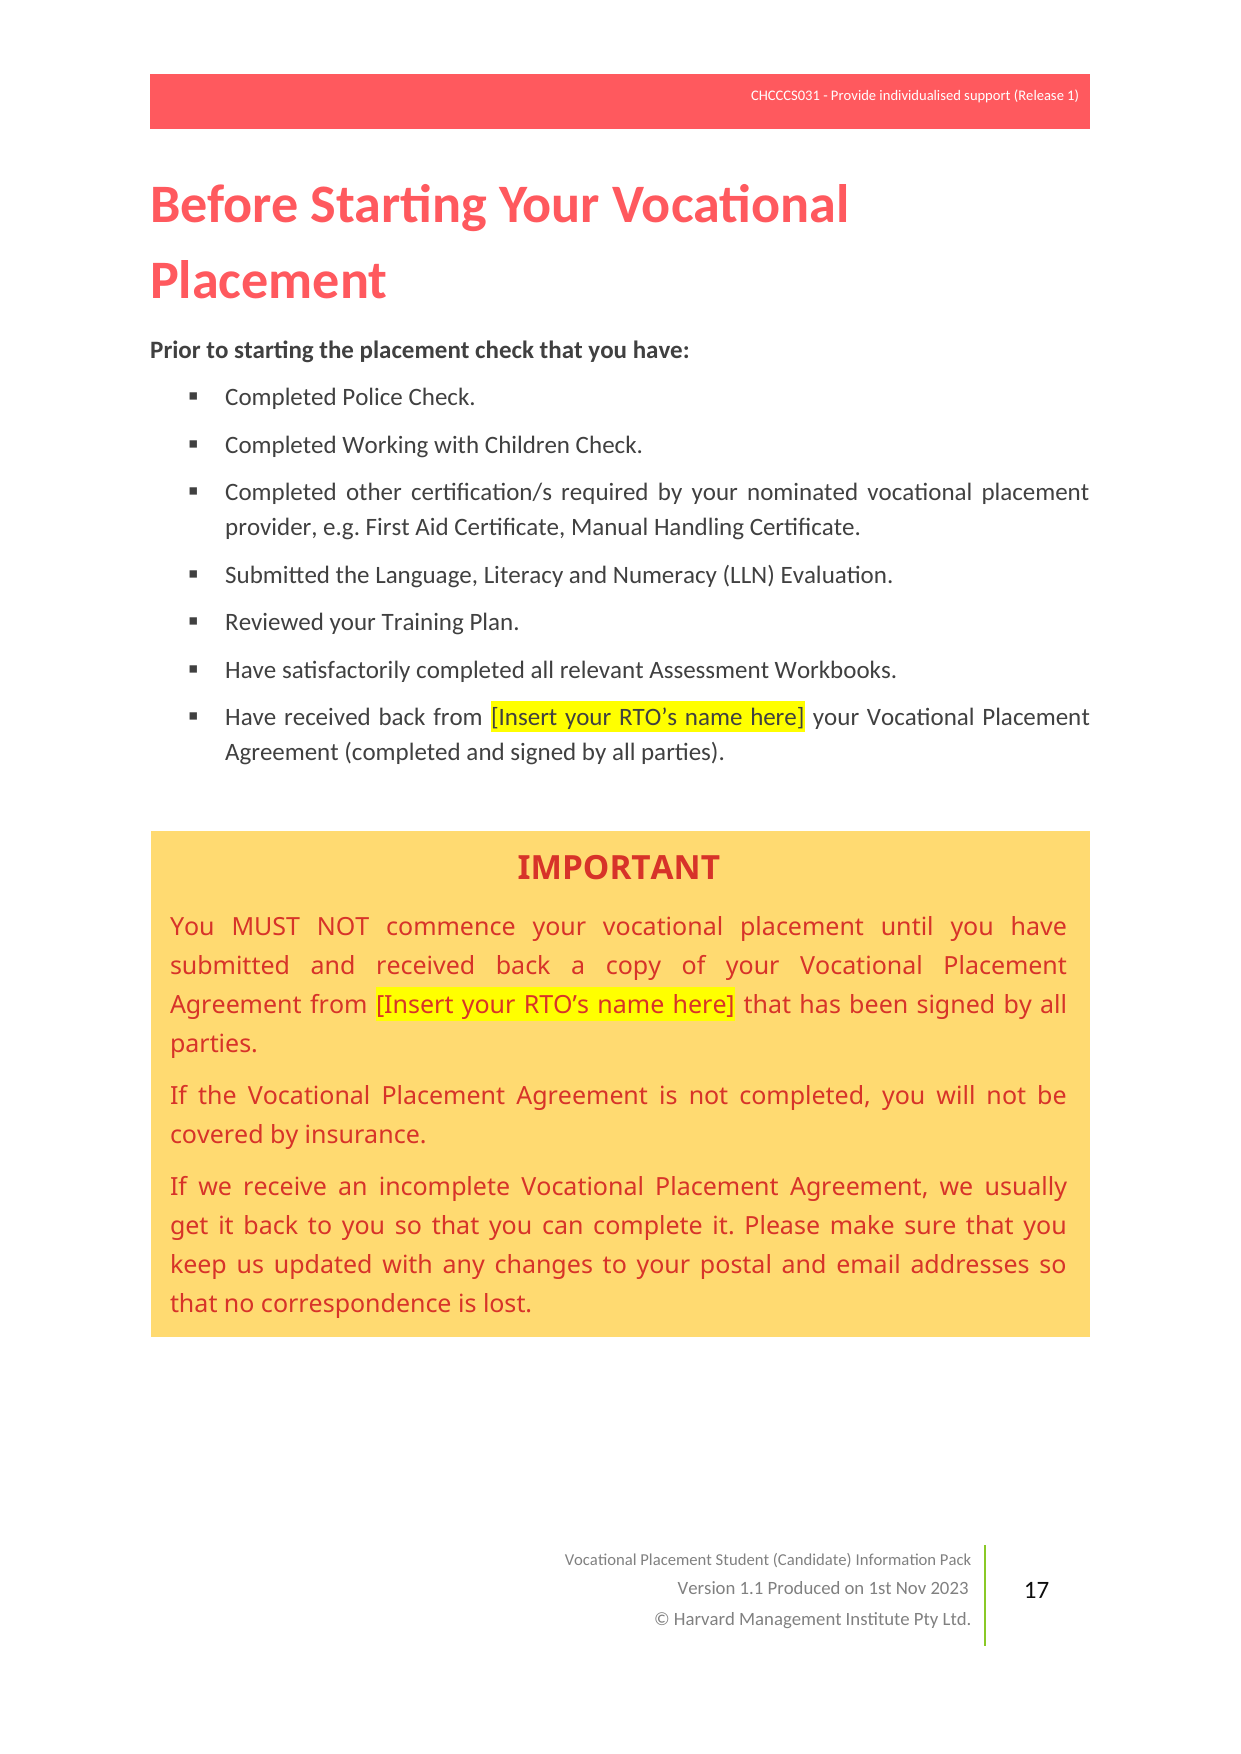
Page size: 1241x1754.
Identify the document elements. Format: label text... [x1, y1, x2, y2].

list Completed Working with Children Check. [187, 429, 1090, 459]
table_header IMPORTANT You MUST NOT commence your vocational placement until you have submitted and received back a copy of your Vocational Placement Agreement from [Insert your RTO’s name here] that has been signed by all parties. If the Vocational Placement Agreement is not completed, you will not be covered by insurance. If we receive an incomplete Vocational Placement Agreement, we usually get it back to you so that you can complete it. Please make sure that you keep us updated with any changes to your postal and email addresses so that no correspondence is lost. [151, 831, 1090, 1337]
list Completed other certification/s required by your nominated vocational placement provider, e.g. First Aid Certificate, Manual Handling Certificate. [187, 476, 1090, 542]
list Have received back from [Insert your RTO’s name here] your Vocational Placement Agreement (completed and signed by all parties). [187, 701, 1090, 767]
text Prior to starting the placement check that you have: [150, 334, 1090, 364]
subtitle Before Starting Your Vocational Placement [150, 169, 1090, 312]
list Reviewed your Training Plan. [187, 606, 1090, 637]
list Submitted the Language, Literacy and Numeracy (LLN) Evaluation. [187, 559, 1090, 589]
list Completed Police Check. [187, 381, 1090, 412]
list Have satisfactorily completed all relevant Assessment Workbooks. [187, 654, 1090, 684]
